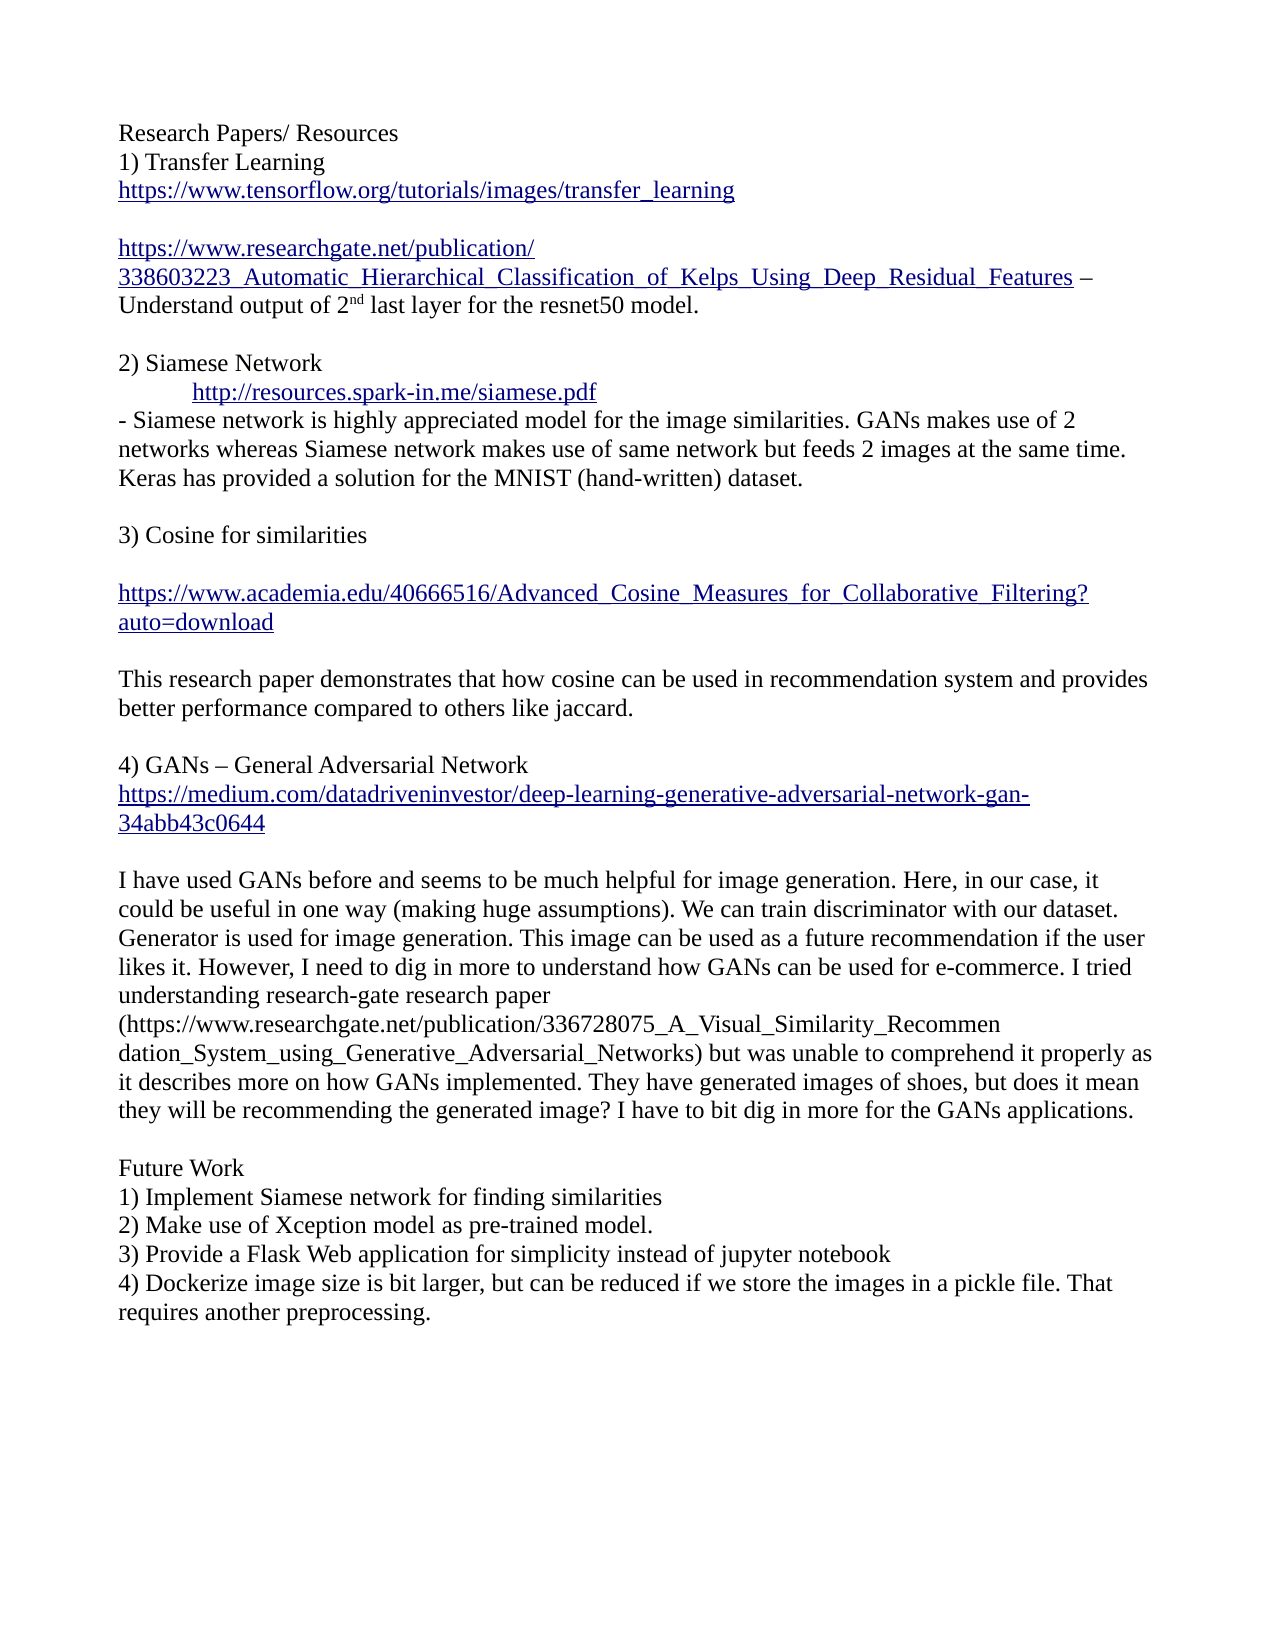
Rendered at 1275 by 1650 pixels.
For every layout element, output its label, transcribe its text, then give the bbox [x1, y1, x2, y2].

text 1) Implement Siamese network for finding similarities [118, 1182, 1157, 1211]
text 2) Siamese Network [118, 348, 1157, 377]
text I have used GANs before and seems to be much helpful for image generation. Here, in our case, it could be useful in one way (making huge assumptions). We can train discriminator with our dataset. Generator is used for image generation. This image can be used as a future recommendation if the user likes it. However, I need to dig in more to understand how GANs can be used for e-commerce. I tried understanding research-gate research paper (https://www.researchgate.net/publication/336728075_A_Visual_Similarity_Recommen [118, 866, 1157, 1038]
text https://www.researchgate.net/publication/338603223_Automatic_Hierarchical_Classification_of_Kelps_Using_Deep_Residual_Features – Understand output of 2nd last layer for the resnet50 model. [118, 233, 1157, 319]
text 3) Cosine for similarities [118, 521, 1157, 549]
text 3) Provide a Flask Web application for simplicity instead of jupyter notebook [118, 1239, 1157, 1268]
text Research Papers/ Resources [118, 118, 1157, 147]
text - Siamese network is highly appreciated model for the image similarities. GANs makes use of 2 networks whereas Siamese network makes use of same network but feeds 2 images at the same time. Keras has provided a solution for the MNIST (hand-written) dataset. [118, 406, 1157, 492]
text https://medium.com/datadriveninvestor/deep-learning-generative-adversarial-network-gan-34abb43c0644 [118, 779, 1157, 837]
text 1) Transfer Learning [118, 147, 1157, 176]
text http://resources.spark-in.me/siamese.pdf [118, 377, 1157, 406]
text dation_System_using_Generative_Adversarial_Networks) but was unable to comprehend it properly as it describes more on how GANs implemented. They have generated images of shoes, but does it mean they will be recommending the generated image? I have to bit dig in more for the GANs applications. [118, 1038, 1157, 1124]
text This research paper demonstrates that how cosine can be used in recommendation system and provides better performance compared to others like jaccard. [118, 664, 1157, 722]
text 4) GANs – General Adversarial Network [118, 751, 1157, 779]
text Future Work [118, 1153, 1157, 1182]
text https://www.tensorflow.org/tutorials/images/transfer_learning [118, 176, 1157, 204]
text 2) Make use of Xception model as pre-trained model. [118, 1211, 1157, 1239]
text https://www.academia.edu/40666516/Advanced_Cosine_Measures_for_Collaborative_Filtering?auto=download [118, 549, 1157, 636]
text 4) Dockerize image size is bit larger, but can be reduced if we store the images in a pickle file. That requires another preprocessing. [118, 1268, 1157, 1326]
